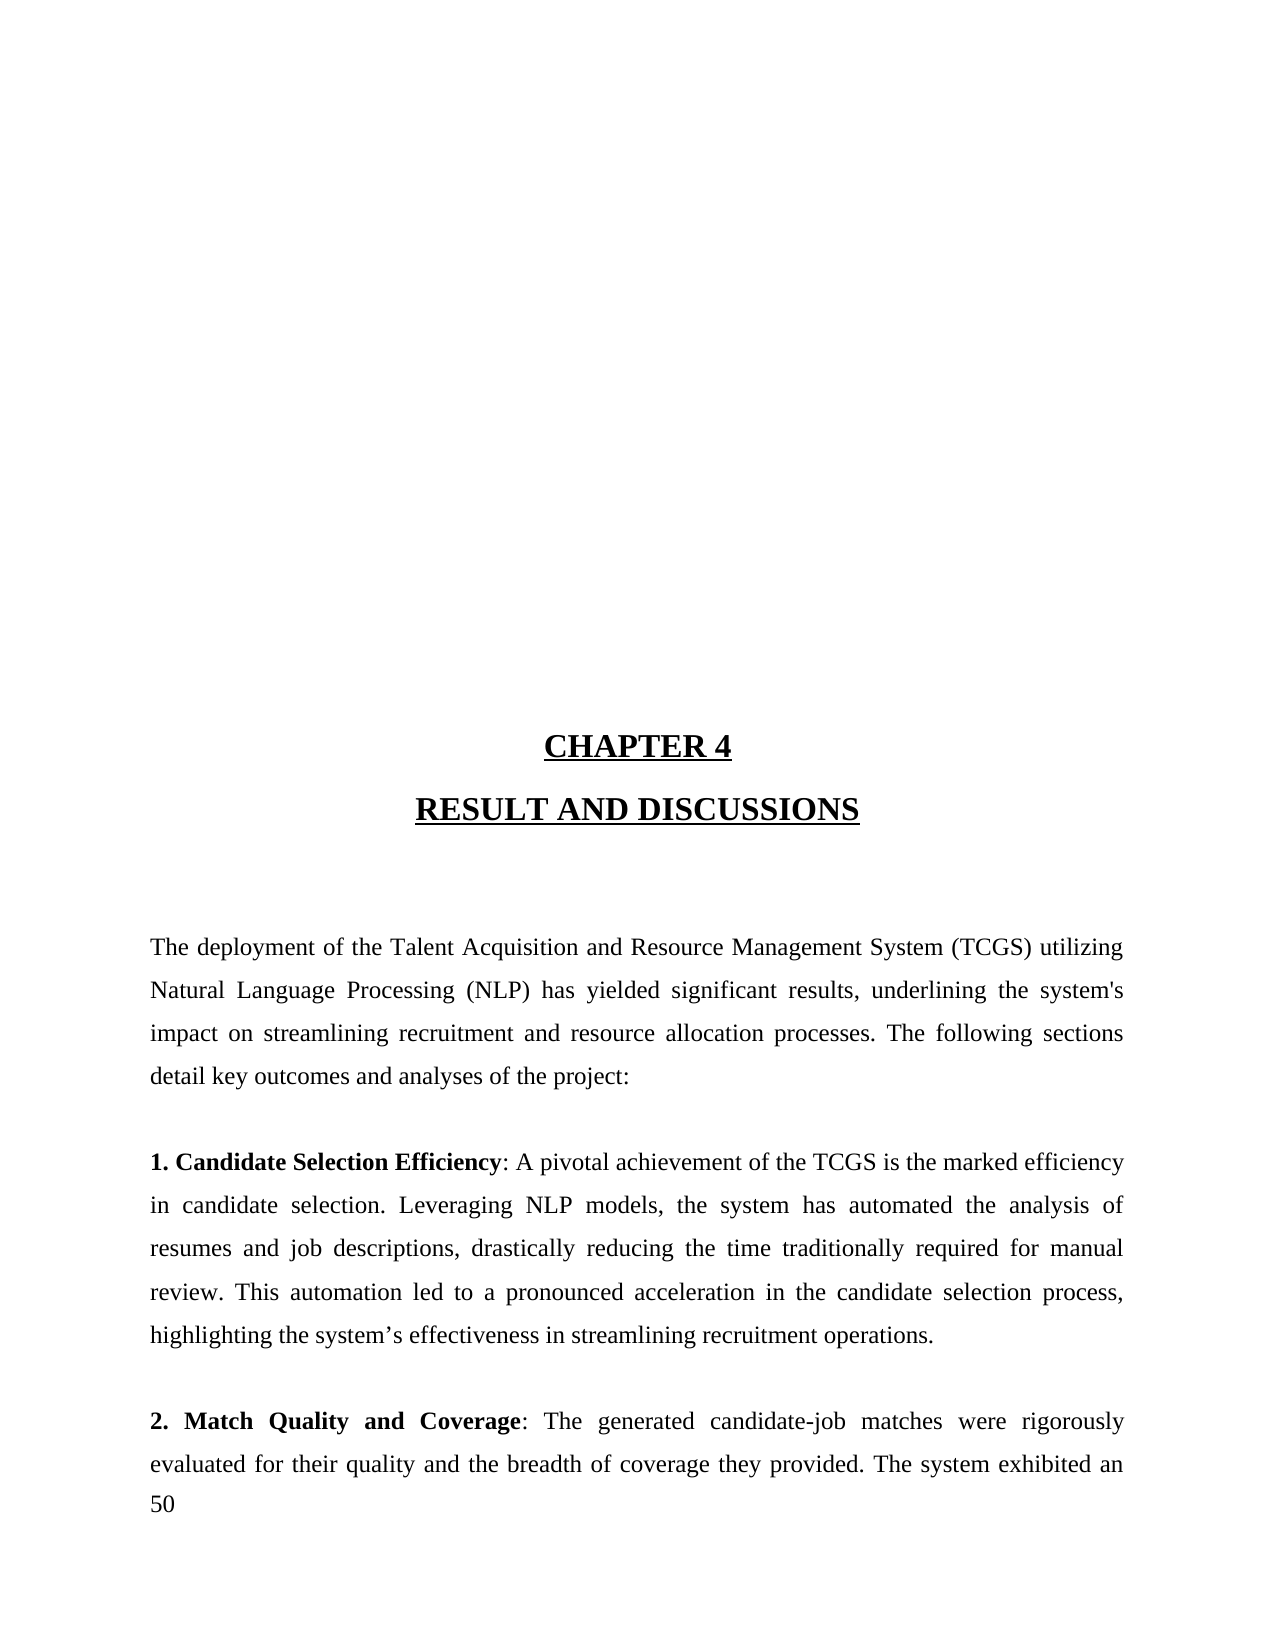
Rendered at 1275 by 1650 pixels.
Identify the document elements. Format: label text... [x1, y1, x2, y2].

text 1. Candidate Selection Efficiency: A pivotal achievement of the TCGS is the marked efficiency in candidate selection. Leveraging NLP models, the system has automated the analysis of resumes and job descriptions, drastically reducing the time traditionally required for manual review. This automation led to a pronounced acceleration in the candidate selection process, highlighting the system’s effectiveness in streamlining recruitment operations. [150, 1147, 1125, 1348]
text The deployment of the Talent Acquisition and Resource Management System (TCGS) utilizing Natural Language Processing (NLP) has yielded significant results, underlining the system's impact on streamlining recruitment and resource allocation processes. The following sections detail key outcomes and analyses of the project: [150, 932, 1125, 1090]
text CHAPTER 4 [150, 726, 1125, 764]
subtitle RESULT AND DISCUSSIONS [150, 789, 1125, 828]
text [150, 1406, 1125, 1478]
